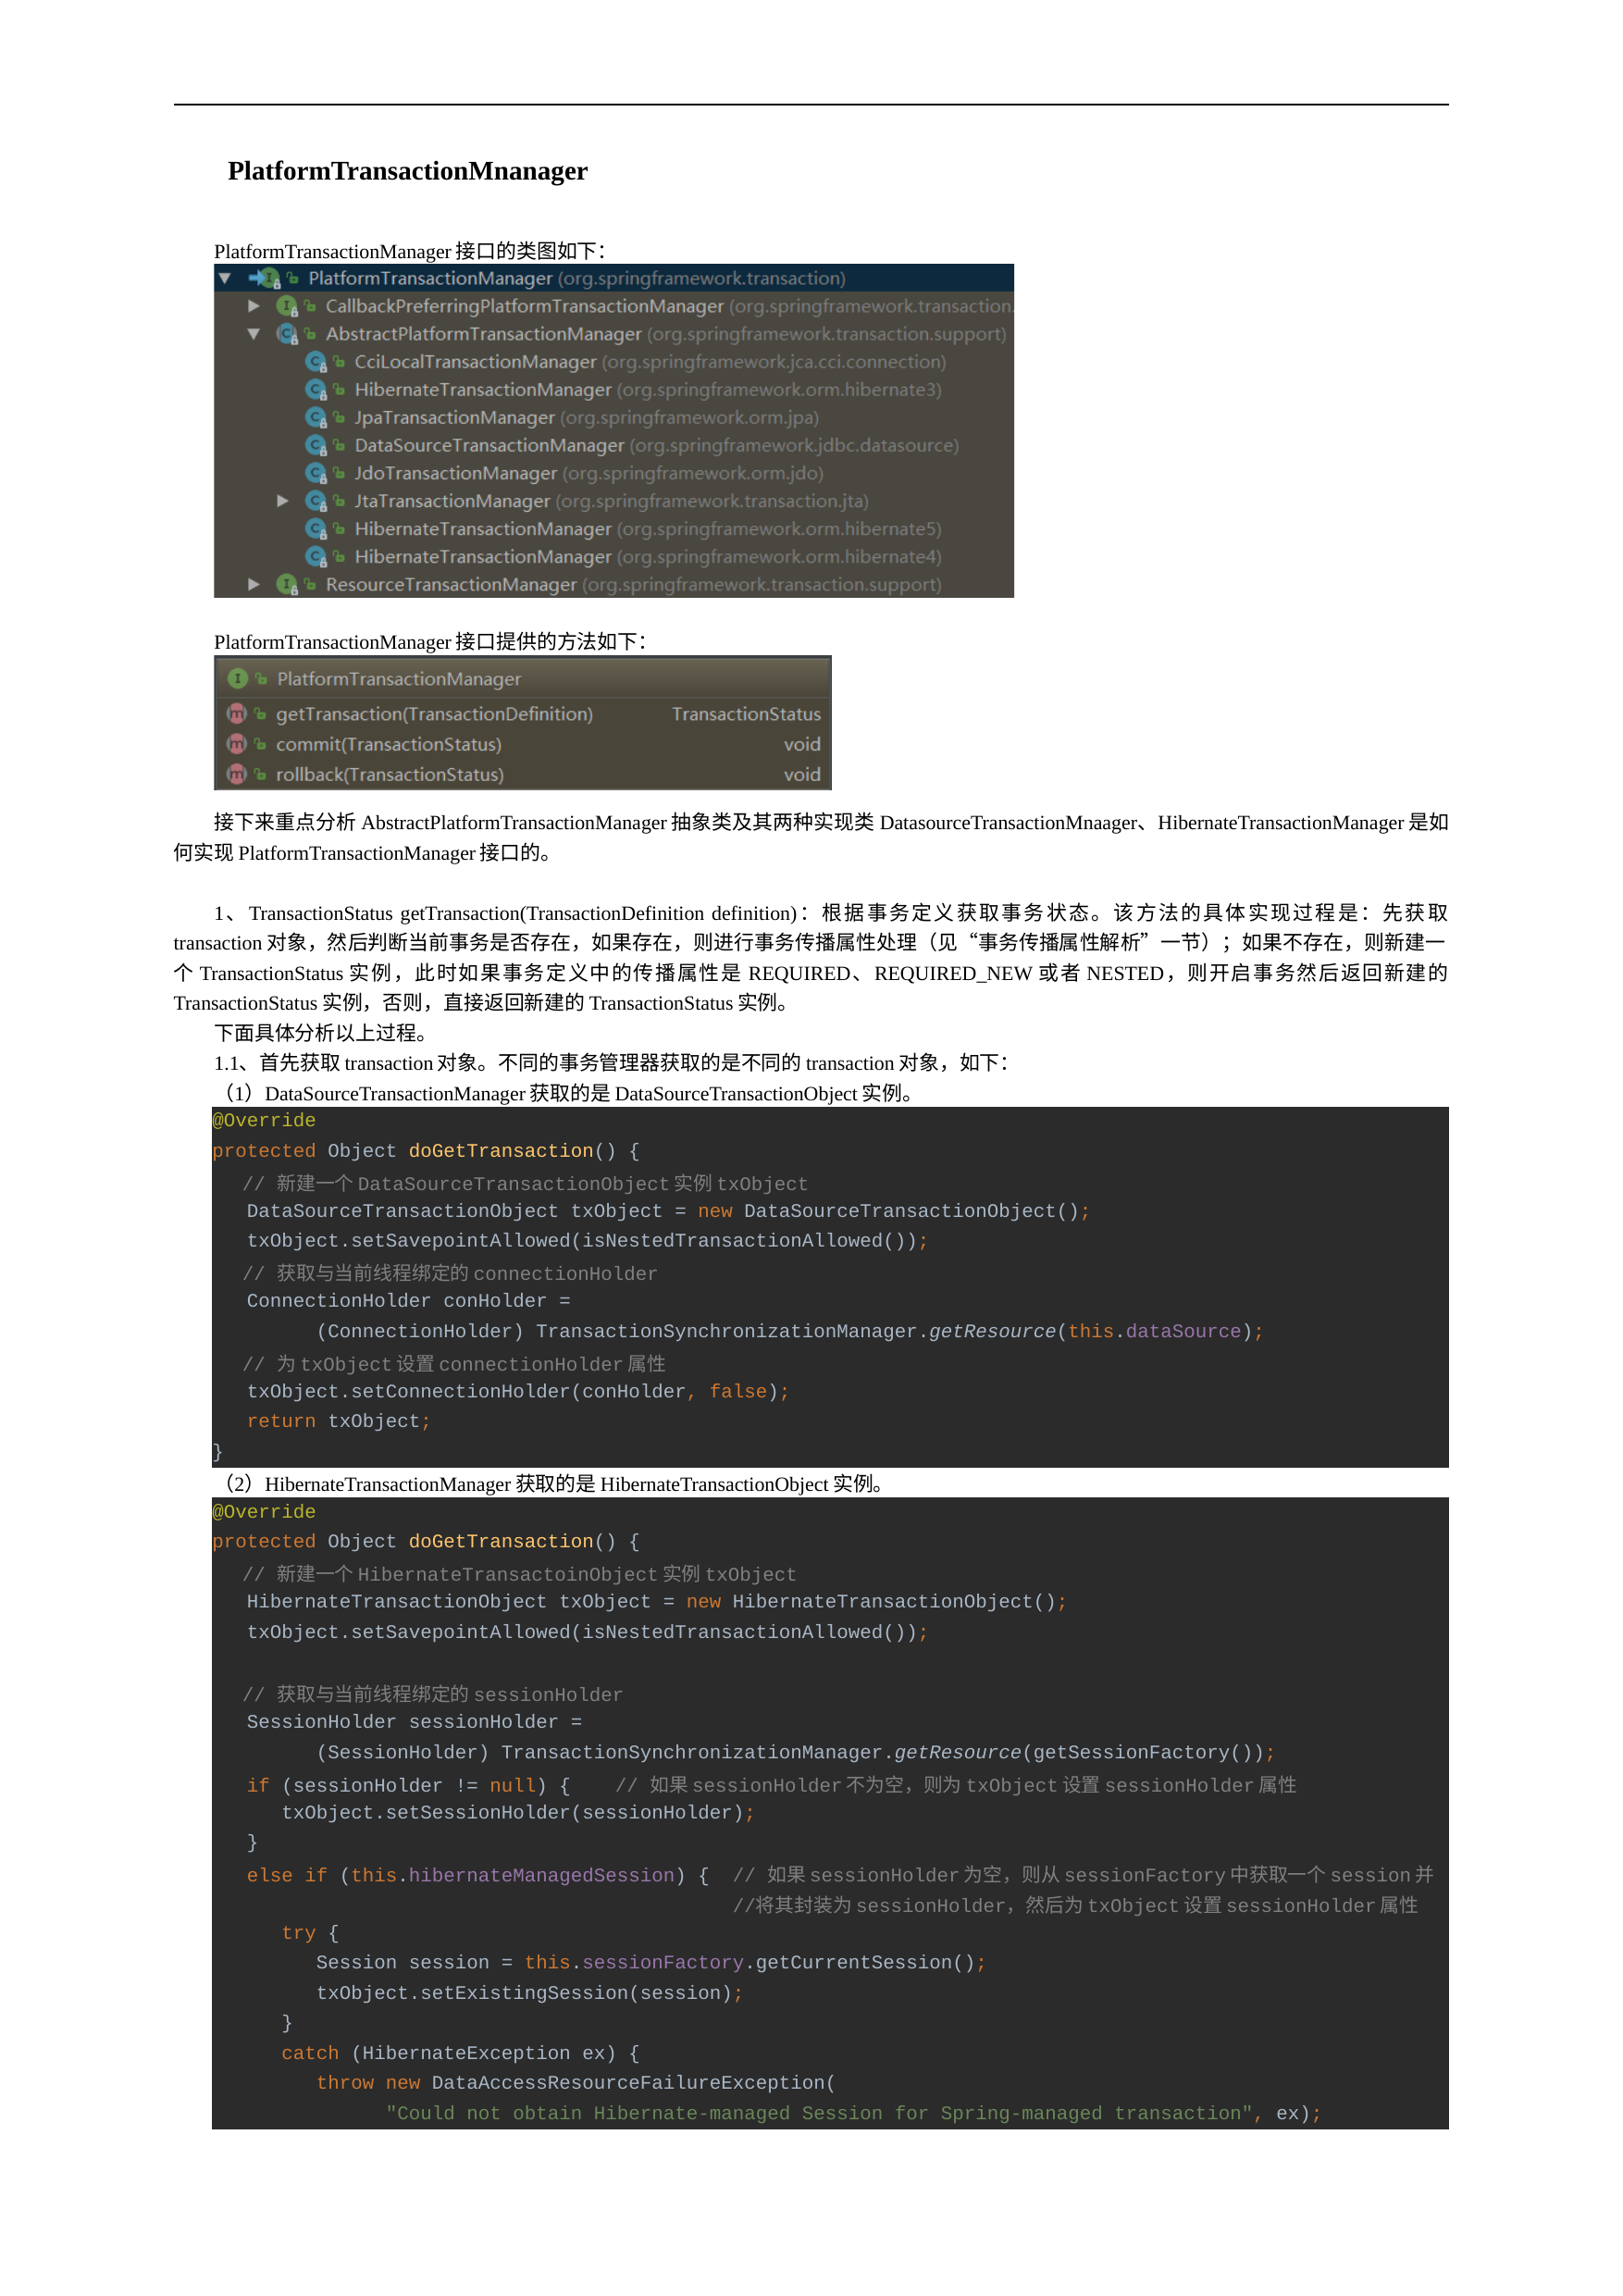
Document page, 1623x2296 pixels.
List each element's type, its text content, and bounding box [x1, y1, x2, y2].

text // 新建一个HibernateTransactoinObject实例txObject HibernateTransactionObject txObject = new HibernateTransactionObject(); txObject.setSavepointAllowed(isNestedTransactionAllowed()); [212, 1558, 1449, 1648]
text （1）DataSourceTransactionManager获取的是DataSourceTransactionObject实例。 [173, 1076, 1449, 1107]
text @Override protected Object doGetTransaction() { [212, 1107, 1449, 1167]
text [212, 1889, 1449, 2129]
picture [214, 264, 1015, 598]
subtitle PlatformTransactionMnanager [173, 140, 1449, 200]
text 1.1、首先获取transaction对象。不同的事务管理器获取的是不同的transaction对象，如下： [173, 1047, 1449, 1076]
text // 获取与当前线程绑定的sessionHolder SessionHolder sessionHolder = (SessionHolder) TransactionSynchronizationManager.getResource(getSessionFactory()); if (sessionHolder != null) { // 如果sessionHolder不为空，则为txObject设置sessionHolder属性 [212, 1678, 1449, 1798]
text txObject.setSessionHolder(sessionHolder); } else if (this.hibernateManagedSession) { // 如果sessionHolder为空，则从sessionFactory中获取一个session并 [212, 1798, 1449, 1889]
text PlatformTransactionManager接口提供的方法如下： [173, 626, 1449, 655]
text @Override protected Object doGetTransaction() { [212, 1497, 1449, 1558]
text // 获取与当前线程绑定的connectionHolder ConnectionHolder conHolder = (ConnectionHolder) TransactionSynchronizationManager.getResource(this.dataSource); [212, 1257, 1449, 1347]
text （2）HibernateTransactionManager获取的是HibernateTransactionObject实例。 [173, 1468, 1449, 1497]
picture [214, 655, 832, 790]
text PlatformTransactionManager接口的类图如下： [173, 234, 1449, 265]
text // 为txObject设置connectionHolder属性 txObject.setConnectionHolder(conHolder, false); return txObject; } [212, 1347, 1449, 1468]
text 1、TransactionStatus getTransaction(TransactionDefinition definition)：根据事务定义获取事务状态。该方法的具体实现过程是：先获取transaction对象，然后判断当前事务是否存在，如果存在，则进行事务传播属性处理（见“事务传播属性解析”一节）；如果不存在，则新建一个TransactionStatus实例，此时如果事务定义中的传播属性是REQUIRED、REQUIRED_NEW或者NESTED，则开启事务然后返回新建的TransactionStatus实例，否则，直接返回新建的TransactionStatus实例。 [173, 896, 1449, 1016]
text 接下来重点分析AbstractPlatformTransactionManager抽象类及其两种实现类DatasourceTransactionMnaager、HibernateTransactionManager是如何实现PlatformTransactionManager接口的。 [173, 806, 1449, 866]
text 下面具体分析以上过程。 [173, 1016, 1449, 1047]
text // 新建一个DataSourceTransactionObject实例txObject DataSourceTransactionObject txObject = new DataSourceTransactionObject(); txObject.setSavepointAllowed(isNestedTransactionAllowed()); [212, 1167, 1449, 1257]
